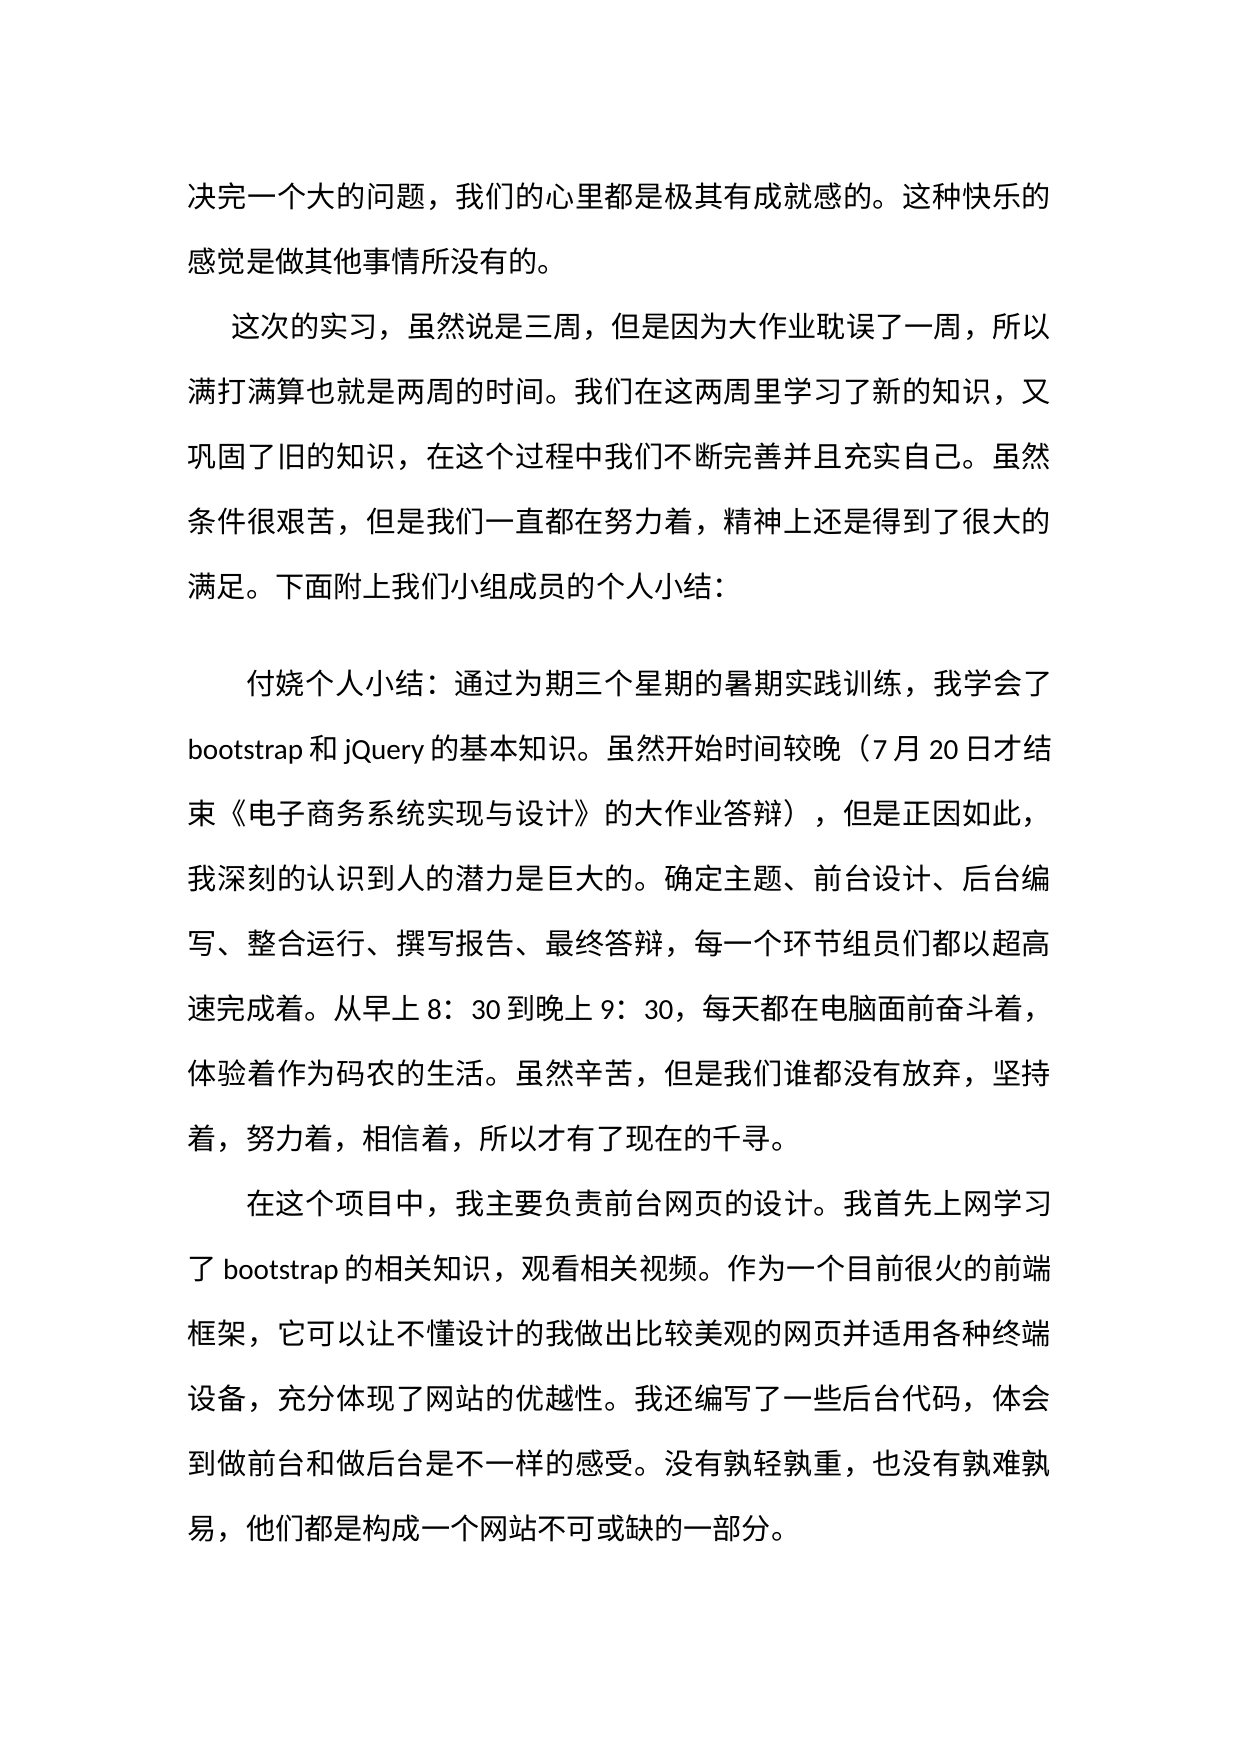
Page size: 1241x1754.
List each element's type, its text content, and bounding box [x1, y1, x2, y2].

text 这次的实习，虽然说是三周，但是因为大作业耽误了一周，所以满打满算也就是两周的时间。我们在这两周里学习了新的知识，又巩固了旧的知识，在这个过程中我们不断完善并且充实自己。虽然条件很艰苦，但是我们一直都在努力着，精神上还是得到了很大的满足。下面附上我们小组成员的个人小结： [187, 292, 1053, 617]
text 在这个项目中，我主要负责前台网页的设计。我首先上网学习了bootstrap的相关知识，观看相关视频。作为一个目前很火的前端框架，它可以让不懂设计的我做出比较美观的网页并适用各种终端设备，充分体现了网站的优越性。我还编写了一些后台代码，体会到做前台和做后台是不一样的感受。没有孰轻孰重，也没有孰难孰易，他们都是构成一个网站不可或缺的一部分。 [187, 1169, 1053, 1559]
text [187, 162, 1053, 292]
text 付娆个人小结：通过为期三个星期的暑期实践训练，我学会了bootstrap和jQuery的基本知识。虽然开始时间较晚（7月20日才结束《电子商务系统实现与设计》的大作业答辩），但是正因如此，我深刻的认识到人的潜力是巨大的。确定主题、前台设计、后台编写、整合运行、撰写报告、最终答辩，每一个环节组员们都以超高速完成着。从早上8：30到晚上9：30，每天都在电脑面前奋斗着，体验着作为码农的生活。虽然辛苦，但是我们谁都没有放弃，坚持着，努力着，相信着，所以才有了现在的千寻。 [187, 649, 1053, 1169]
